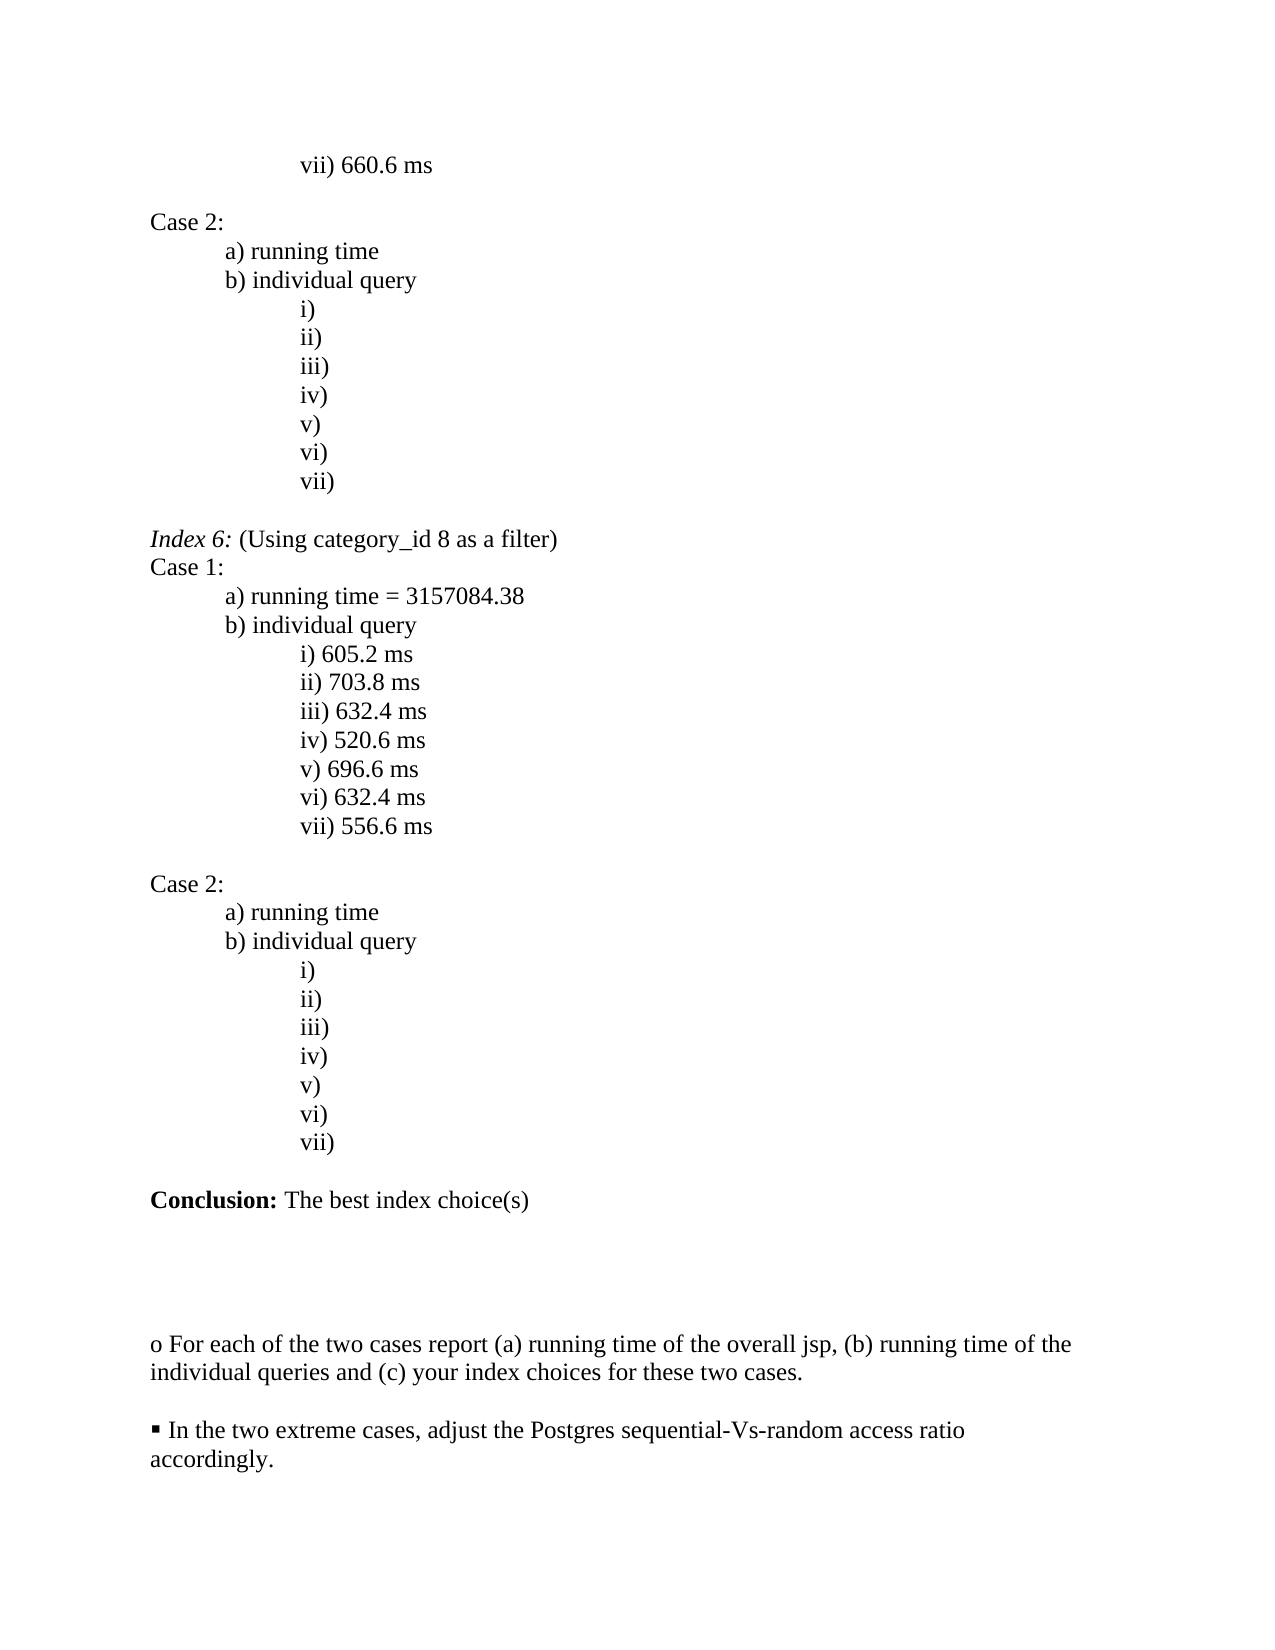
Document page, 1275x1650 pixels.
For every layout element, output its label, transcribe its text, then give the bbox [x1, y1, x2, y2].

text a) running time [150, 236, 1125, 265]
text iii) 632.4 ms [150, 696, 1125, 725]
text iv) 520.6 ms [150, 725, 1125, 754]
text a) running time [150, 897, 1125, 926]
text iv) [150, 1041, 1125, 1070]
text Case 1: [150, 552, 1125, 581]
text i) [150, 955, 1125, 984]
text ii) [150, 984, 1125, 1012]
text vi) 632.4 ms [150, 782, 1125, 811]
text a) running time = 3157084.38 [150, 581, 1125, 610]
text iv) [150, 380, 1125, 409]
text Conclusion: The best index choice(s) [150, 1185, 1125, 1214]
text Index 6: (Using category_id 8 as a filter) [150, 524, 1125, 552]
text iii) [150, 351, 1125, 380]
text v) 696.6 ms [150, 754, 1125, 782]
text i) [150, 294, 1125, 322]
text b) individual query [150, 926, 1125, 955]
text ii) [150, 322, 1125, 351]
text Case 2: [150, 207, 1125, 236]
text b) individual query [150, 610, 1125, 639]
text v) [150, 409, 1125, 437]
text vii) 556.6 ms [150, 811, 1125, 840]
text vii) [150, 466, 1125, 495]
text b) individual query [150, 265, 1125, 294]
text Case 2: [150, 869, 1125, 897]
text vii) 660.6 ms [150, 150, 1125, 179]
text ii) 703.8 ms [150, 667, 1125, 696]
text vi) [150, 437, 1125, 466]
text v) [150, 1070, 1125, 1099]
text vi) [150, 1099, 1125, 1127]
text iii) [150, 1012, 1125, 1041]
text vii) [150, 1127, 1125, 1156]
text i) 605.2 ms [150, 639, 1125, 667]
text o For each of the two cases report (a) running time of the overall jsp, (b) running time of the individual queries and (c) your index choices for these two cases. [150, 1329, 1125, 1415]
